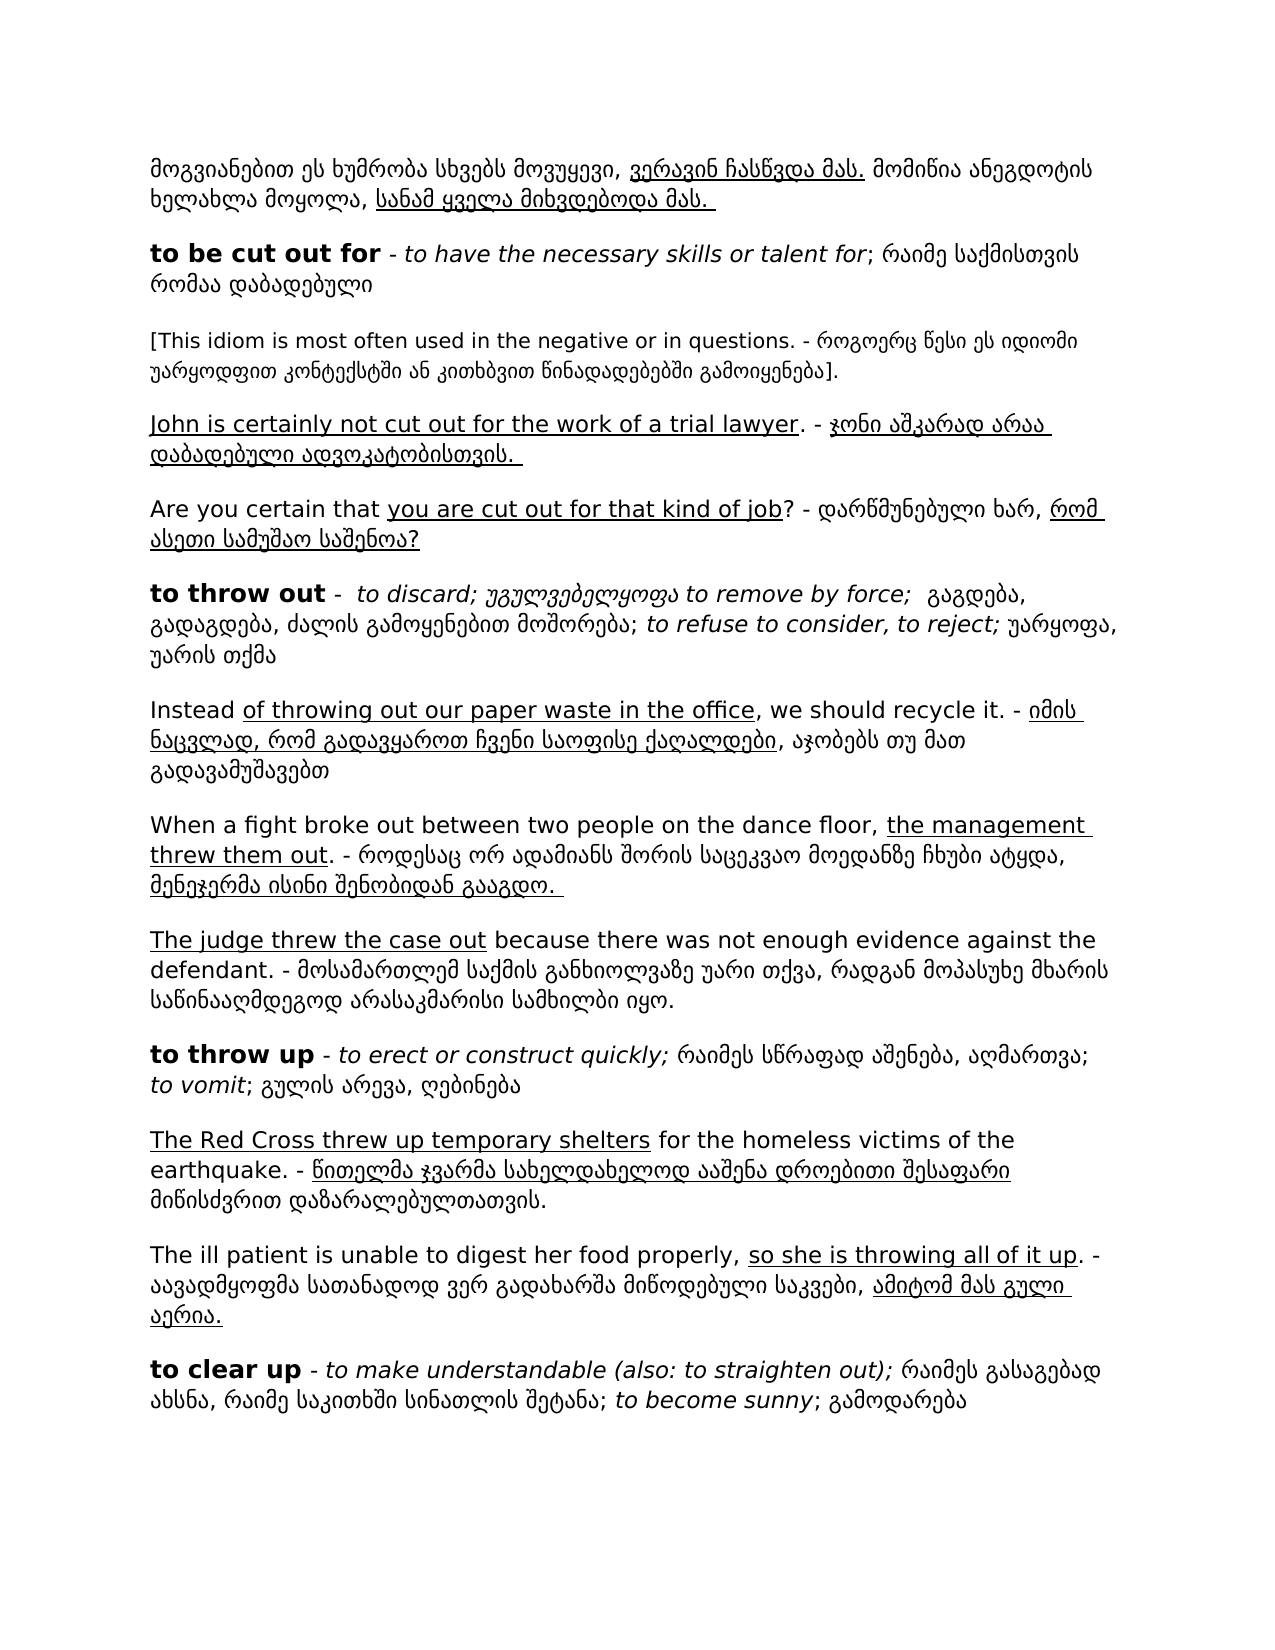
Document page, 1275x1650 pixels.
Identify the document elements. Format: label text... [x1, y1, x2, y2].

text to throw out - to discard; უგულვებელყოფა to remove by force; გაგდება, გადაგდება, ძალის გამოყენებით მოშორება; to refuse to consider, to reject; უარყოფა, უარის თქმა [150, 578, 1125, 669]
text John is certainly not cut out for the work of a trial lawyer. - ჯონი აშკარად არაა დაბადებული ადვოკატობისთვის. [150, 408, 1125, 468]
text The ill patient is unable to digest her food properly, so she is throwing all of it up. - აავადმყოფმა სათანადოდ ვერ გადახარშა მიწოდებული საკვები, ამიტომ მას გული აერია. [150, 1239, 1125, 1329]
text to clear up - to make understandable (also: to straighten out); რაიმეს გასაგებად ახსნა, რაიმე საკითხში სინათლის შეტანა; to become sunny; გამოდარება [150, 1354, 1125, 1414]
text Instead of throwing out our paper waste in the office, we should recycle it. - იმის ნაცვლად, რომ გადავყაროთ ჩვენი საოფისე ქაღალდები, აჯობებს თუ მათ გადავამუშავებთ [150, 694, 1125, 784]
text When a fight broke out between two people on the dance floor, the management threw them out. - როდესაც ორ ადამიანს შორის საცეკვაო მოედანზე ჩხუბი ატყდა, მენეჯერმა ისინი შენობიდან გააგდო. [150, 809, 1125, 899]
text Are you certain that you are cut out for that kind of job? - დარწმუნებული ხარ, რომ ასეთი სამუშაო საშენოა? [150, 493, 1125, 553]
text to throw up - to erect or construct quickly; რაიმეს სწრაფად აშენება, აღმართვა; to vomit; გულის არევა, ღებინება [150, 1039, 1125, 1099]
text [This idiom is most often used in the negative or in questions. - როგოერც წესი ეს იდიომი უარყოდფით კონტექსტში ან კითხბვით წინადადებებში გამოიყენება]. [150, 323, 1125, 383]
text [150, 153, 1125, 213]
text The Red Cross threw up temporary shelters for the homeless victims of the earthquake. - წითელმა ჯვარმა სახელდახელოდ ააშენა დროებითი შესაფარი მიწისძვრით დაზარალებულთათვის. [150, 1124, 1125, 1214]
text to be cut out for - to have the necessary skills or talent for; რაიმე საქმისთვის რომაა დაბადებული [150, 238, 1125, 298]
text The judge threw the case out because there was not enough evidence against the defendant. - მოსამართლემ საქმის განხიოლვაზე უარი თქვა, რადგან მოპასუხე მხარის საწინააღმდეგოდ არასაკმარისი სამხილბი იყო. [150, 924, 1125, 1014]
